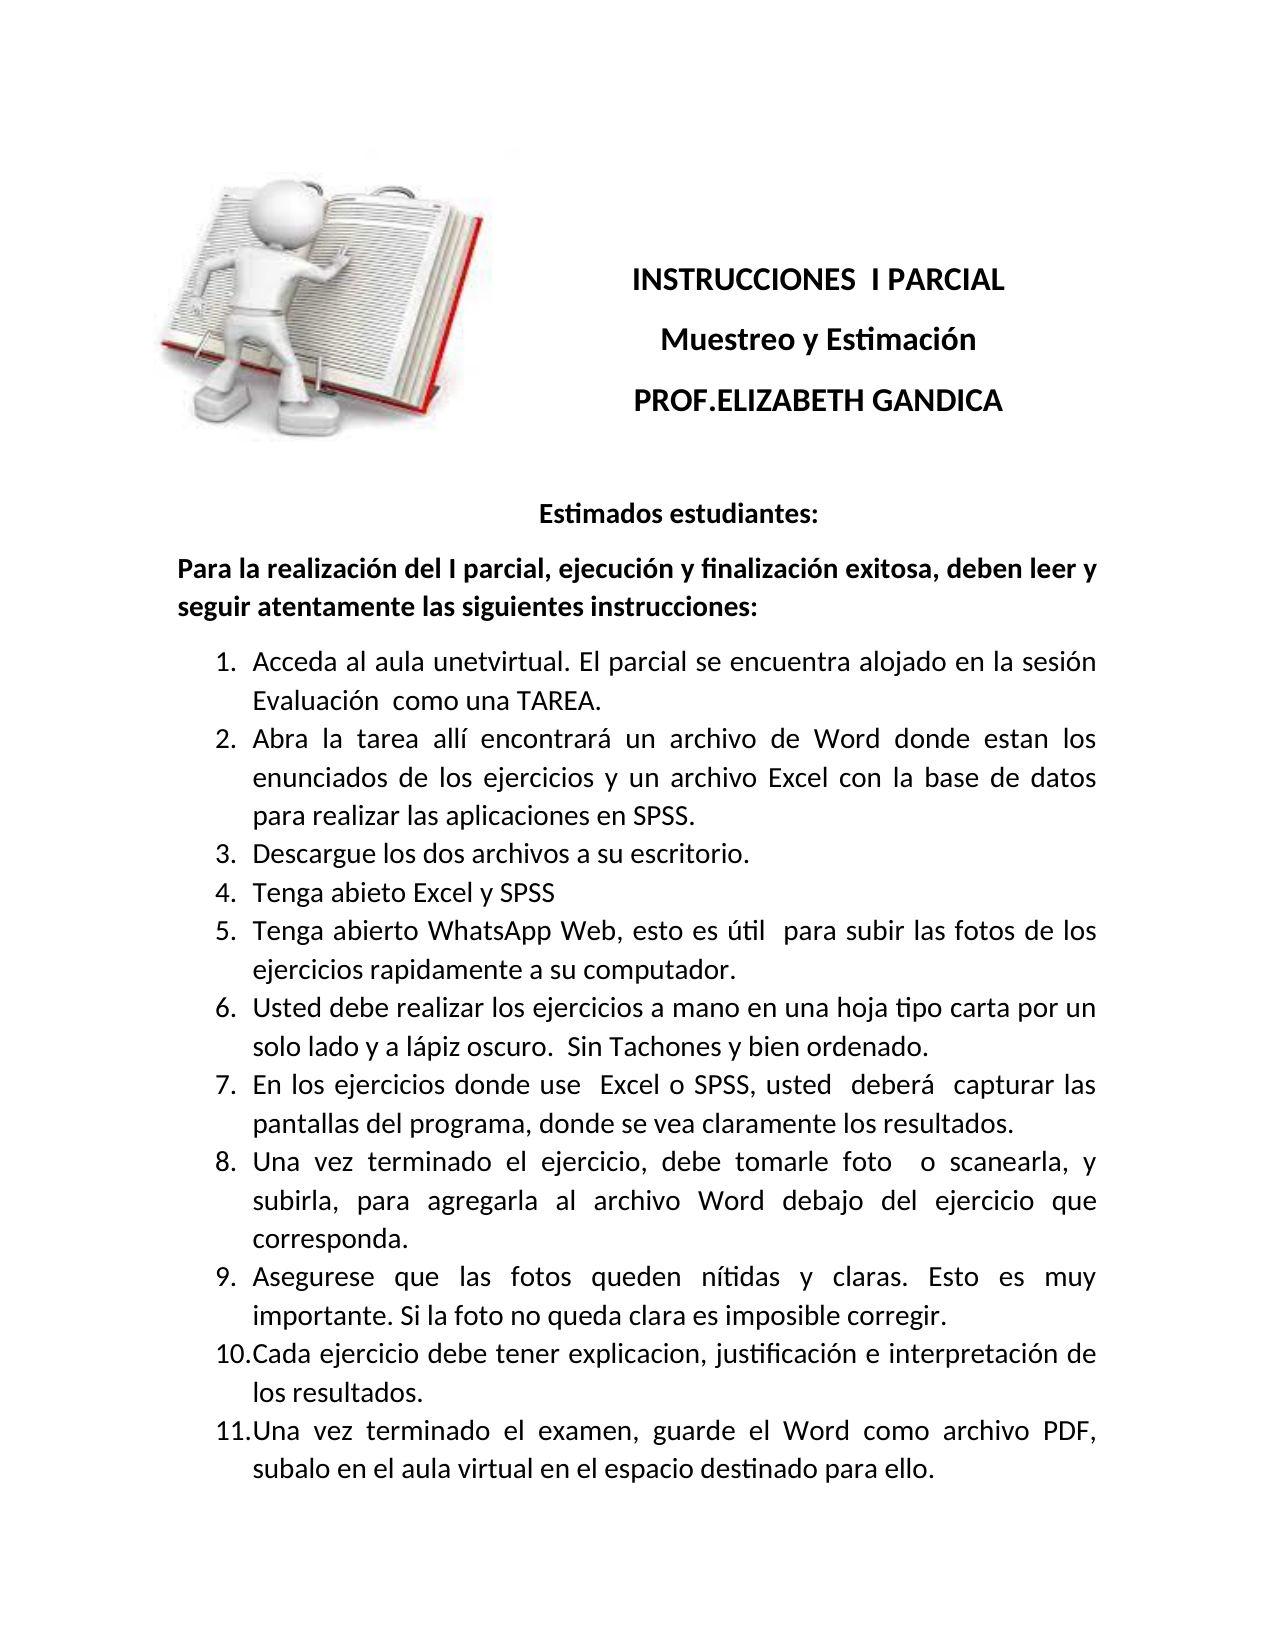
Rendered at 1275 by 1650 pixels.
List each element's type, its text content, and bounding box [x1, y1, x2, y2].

list Una vez terminado el examen, guarde el Word como archivo PDF, subalo en el aula virtual en el espacio destinado para ello. [215, 1412, 1098, 1486]
list Una vez terminado el ejercicio, debe tomarle foto o scanearla, y subirla, para agregarla al archivo Word debajo del ejercicio que corresponda. [215, 1143, 1098, 1256]
list Acceda al aula unetvirtual. El parcial se encuentra alojado en la sesión Evaluación como una TAREA. [215, 643, 1098, 717]
text Estimados estudiantes: [177, 495, 1098, 530]
list Asegurese que las fotos queden nítidas y claras. Esto es muy importante. Si la foto no queda clara es imposible corregir. [215, 1258, 1098, 1332]
list Descargue los dos archivos a su escritorio. [215, 836, 1098, 871]
list Usted debe realizar los ejercicios a mano en una hoja tipo carta por un solo lado y a lápiz oscuro. Sin Tachones y bien ordenado. [215, 989, 1098, 1063]
list Cada ejercicio debe tener explicacion, justificación e interpretación de los resultados. [215, 1335, 1098, 1409]
text INSTRUCCIONES I PARCIAL [521, 258, 1098, 298]
text Muestreo y Estimación [521, 318, 1098, 359]
picture [98, 147, 521, 479]
list Abra la tarea allí encontrará un archivo de Word donde estan los enunciados de los ejercicios y un archivo Excel con la base de datos para realizar las aplicaciones en SPSS. [215, 720, 1098, 833]
list En los ejercicios donde use Excel o SPSS, usted deberá capturar las pantallas del programa, donde se vea claramente los resultados. [215, 1066, 1098, 1140]
list Tenga abieto Excel y SPSS [215, 874, 1098, 910]
text Para la realización del I parcial, ejecución y finalización exitosa, deben leer y seguir atentamente las siguientes instrucciones: [177, 550, 1098, 624]
list Tenga abierto WhatsApp Web, esto es útil para subir las fotos de los ejercicios rapidamente a su computador. [215, 912, 1098, 987]
text PROF.ELIZABETH GANDICA [521, 379, 1098, 420]
